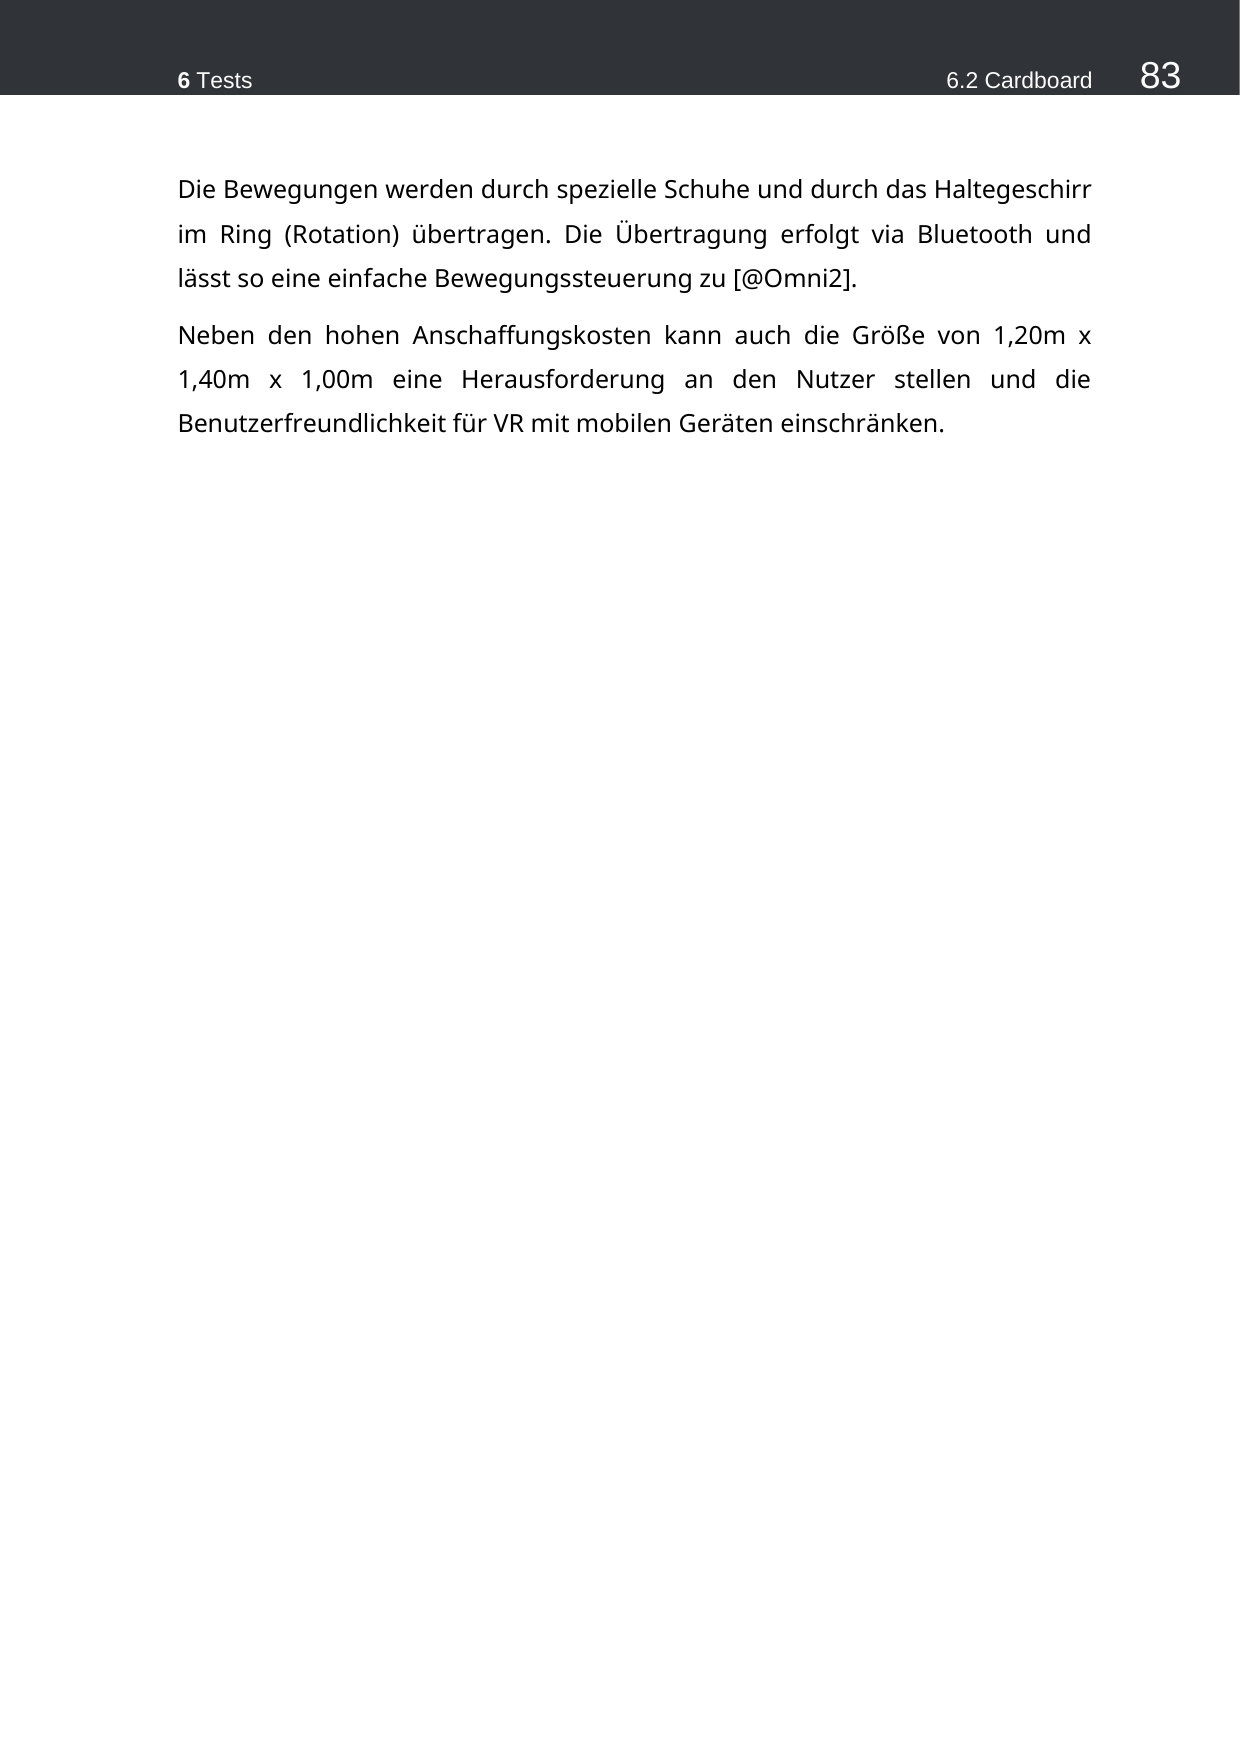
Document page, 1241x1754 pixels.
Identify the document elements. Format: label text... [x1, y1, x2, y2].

text Die Bewegungen werden durch spezielle Schuhe und durch das Haltegeschirr im Ring (Rotation) übertragen. Die Übertragung erfolgt via Bluetooth und lässt so eine einfache Bewegungssteuerung zu [@Omni2]. [177, 172, 1092, 294]
text Neben den hohen Anschaffungskosten kann auch die Größe von 1,20m x 1,40m x 1,00m eine Herausforderung an den Nutzer stellen und die Benutzerfreundlichkeit für VR mit mobilen Geräten einschränken. [177, 317, 1092, 440]
